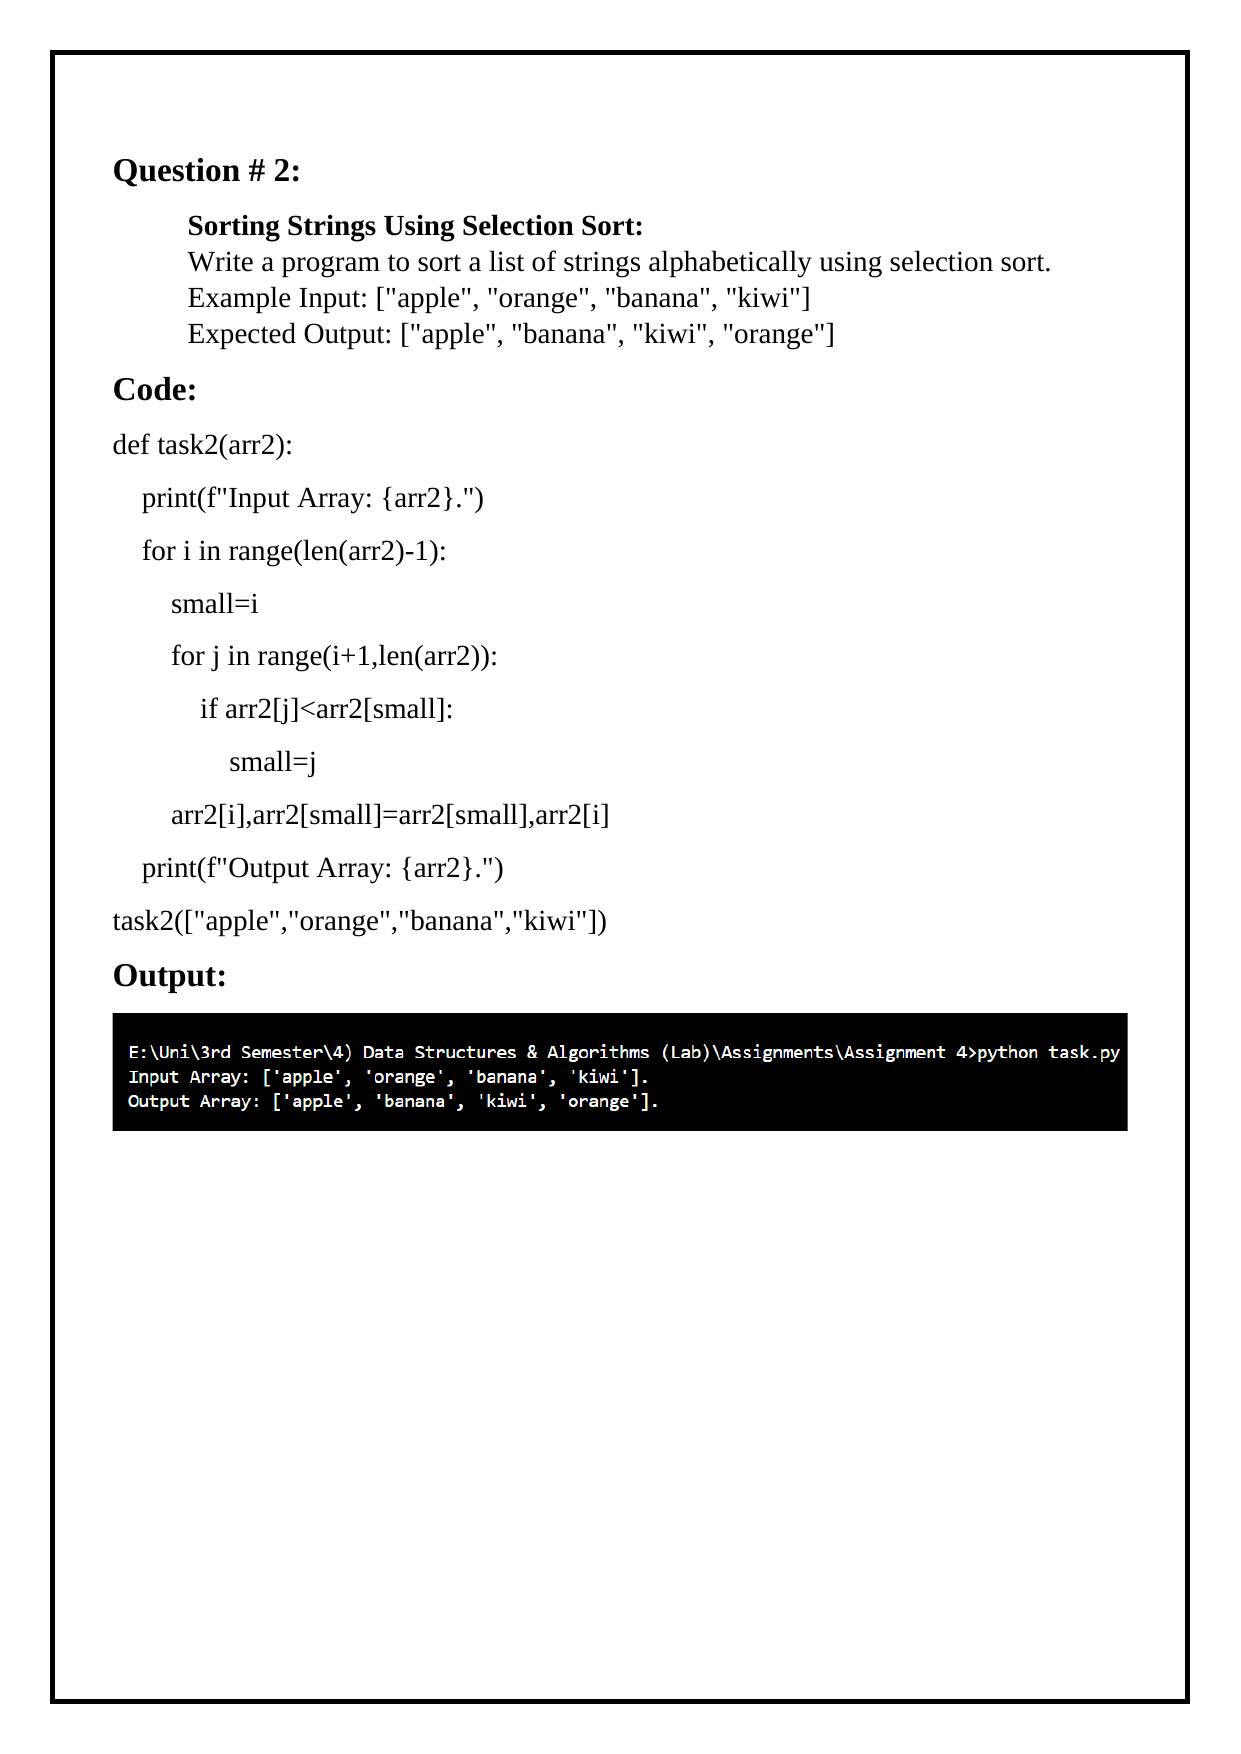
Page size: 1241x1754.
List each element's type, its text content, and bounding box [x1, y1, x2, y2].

text small=i [112, 586, 1128, 619]
picture [112, 1013, 1128, 1131]
text Sorting Strings Using Selection Sort: Write a program to sort a list of strings alphabetically using selection sort. Example Input: ["apple", "orange", "banana", "kiwi"] Expected Output: ["apple", "banana", "kiwi", "orange"] [187, 208, 1128, 350]
text Question # 2: [112, 150, 1128, 188]
text if arr2[j]<arr2[small]: [112, 691, 1128, 725]
text Code: [112, 369, 1128, 408]
text small=j [112, 744, 1128, 778]
text task2(["apple","orange","banana","kiwi"]) [112, 903, 1128, 936]
text Output: [112, 955, 1128, 994]
text print(f"Input Array: {arr2}.") [112, 480, 1128, 514]
text for j in range(i+1,len(arr2)): [112, 638, 1128, 672]
text for i in range(len(arr2)-1): [112, 533, 1128, 566]
text def task2(arr2): [112, 427, 1128, 461]
text print(f"Output Array: {arr2}.") [112, 850, 1128, 883]
text arr2[i],arr2[small]=arr2[small],arr2[i] [112, 797, 1128, 831]
